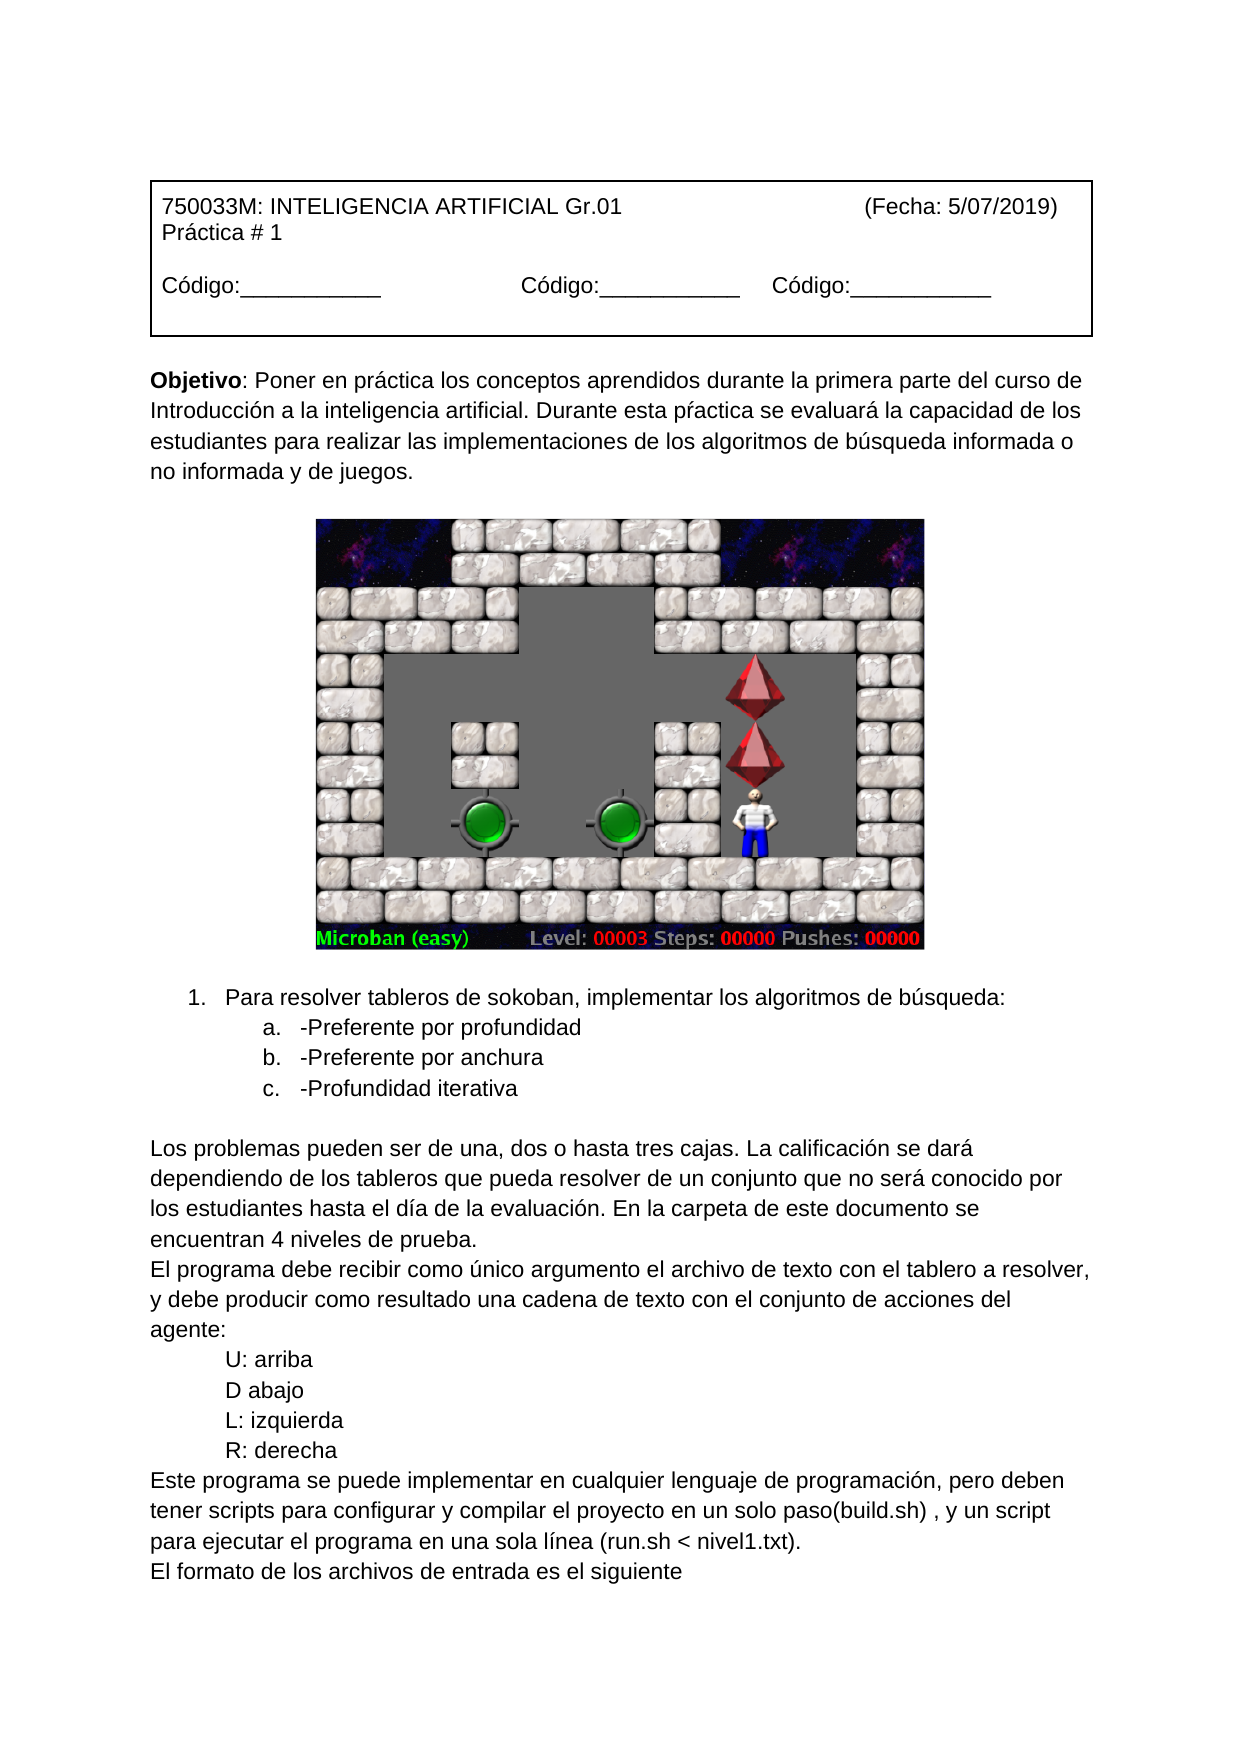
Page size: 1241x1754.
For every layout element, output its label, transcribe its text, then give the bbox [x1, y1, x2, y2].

text D abajo [150, 1377, 1090, 1403]
text Los problemas pueden ser de una, dos o hasta tres cajas. La calificación se dará dependiendo de los tableros que pueda resolver de un conjunto que no será conocido por los estudiantes hasta el día de la evaluación. En la carpeta de este documento se encuentran 4 niveles de prueba. [150, 1135, 1090, 1252]
text Este programa se puede implementar en cualquier lenguaje de programación, pero deben tener scripts para configurar y compilar el proyecto en un solo paso(build.sh) , y un script para ejecutar el programa en una sola línea (run.sh < nivel1.txt). [150, 1467, 1090, 1554]
list -Preferente por profundidad [262, 1014, 1090, 1041]
text R: derecha [150, 1437, 1090, 1463]
list -Preferente por anchura [262, 1044, 1090, 1071]
text El programa debe recibir como único argumento el archivo de texto con el tablero a resolver, y debe producir como resultado una cadena de texto con el conjunto de acciones del agente: [150, 1256, 1090, 1343]
text El formato de los archivos de entrada es el siguiente [150, 1558, 1090, 1584]
picture [315, 518, 925, 950]
text Objetivo: Poner en práctica los conceptos aprendidos durante la primera parte del curso de Introducción a la inteligencia artificial. Durante esta pŕactica se evaluará la capacidad de los estudiantes para realizar las implementaciones de los algoritmos de búsqueda informada o no informada y de juegos. [150, 367, 1090, 484]
list Para resolver tableros de sokoban, implementar los algoritmos de búsqueda: [187, 984, 1090, 1010]
table_header 750033M: INTELIGENCIA ARTIFICIAL Gr.01 (Fecha: 5/07/2019) Práctica # 1 Código:___________ Código:___________ Código:___________ [152, 182, 1091, 335]
text U: arriba [150, 1346, 1090, 1373]
text L: izquierda [150, 1407, 1090, 1433]
list -Profundidad iterativa [262, 1074, 1090, 1101]
